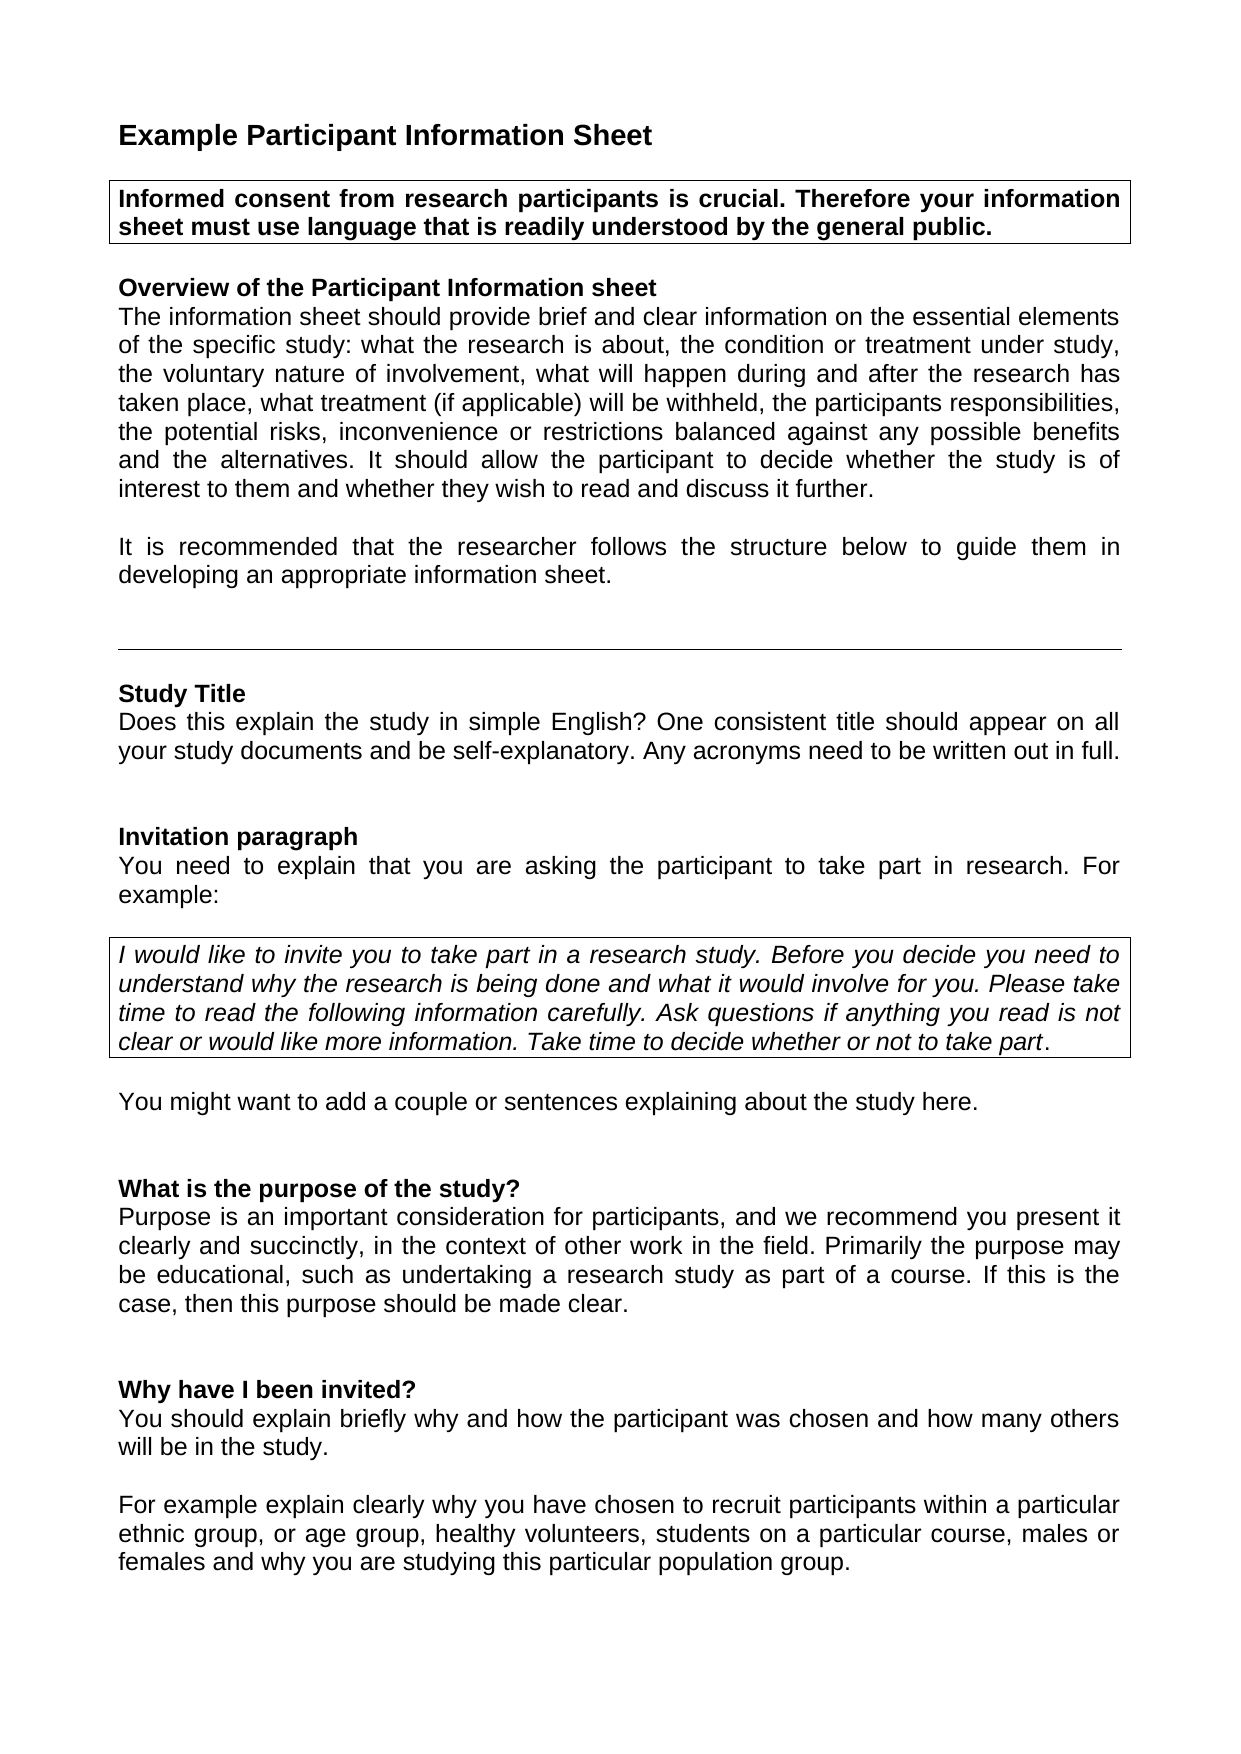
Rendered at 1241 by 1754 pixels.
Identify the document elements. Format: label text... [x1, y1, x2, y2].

text For example explain clearly why you have chosen to recruit participants within a particular ethnic group, or age group, healthy volunteers, students on a particular course, males or females and why you are studying this particular population group. [118, 1490, 1122, 1576]
text The information sheet should provide brief and clear information on the essential elements of the specific study: what the research is about, the condition or treatment under study, the voluntary nature of involvement, what will happen during and after the research has taken place, what treatment (if applicable) will be withheld, the participants responsibilities, the potential risks, inconvenience or restrictions balanced against any possible benefits and the alternatives. It should allow the participant to decide whether the study is of interest to them and whether they wish to read and discuss it further. [118, 302, 1122, 503]
text You should explain briefly why and how the participant was chosen and how many others will be in the study. [118, 1403, 1122, 1461]
text Why have I been invited? [118, 1375, 1122, 1403]
subtitle Invitation paragraph [118, 822, 1122, 851]
text Does this explain the study in simple English? One consistent title should appear on all your study documents and be self-explanatory. Any acronyms need to be written out in full. [118, 707, 1122, 765]
text It is recommended that the researcher follows the structure below to guide them in developing an appropriate information sheet. [118, 532, 1122, 589]
text You need to explain that you are asking the participant to take part in research. For example: [118, 851, 1122, 908]
subtitle What is the purpose of the study? [118, 1173, 1122, 1202]
text You might want to add a couple or sentences explaining about the study here. [118, 1087, 1122, 1116]
subtitle Example Participant Information Sheet [118, 118, 1122, 152]
text I would like to invite you to take part in a research study. Before you decide you need to understand why the research is being done and what it would involve for you. Please take time to read the following information carefully. Ask questions if anything you read is not clear or would like more information. Take time to decide whether or not to take part. [110, 938, 1130, 1057]
text Informed consent from research participants is crucial. Therefore your information sheet must use language that is readily understood by the general public. [110, 181, 1130, 243]
text Purpose is an important consideration for participants, and we recommend you present it clearly and succinctly, in the context of other work in the field. Primarily the purpose may be educational, such as undertaking a research study as part of a course. If this is the case, then this purpose should be made clear. [118, 1202, 1122, 1317]
subtitle Study Title [118, 678, 1122, 707]
subtitle Overview of the Participant Information sheet [118, 273, 1122, 302]
